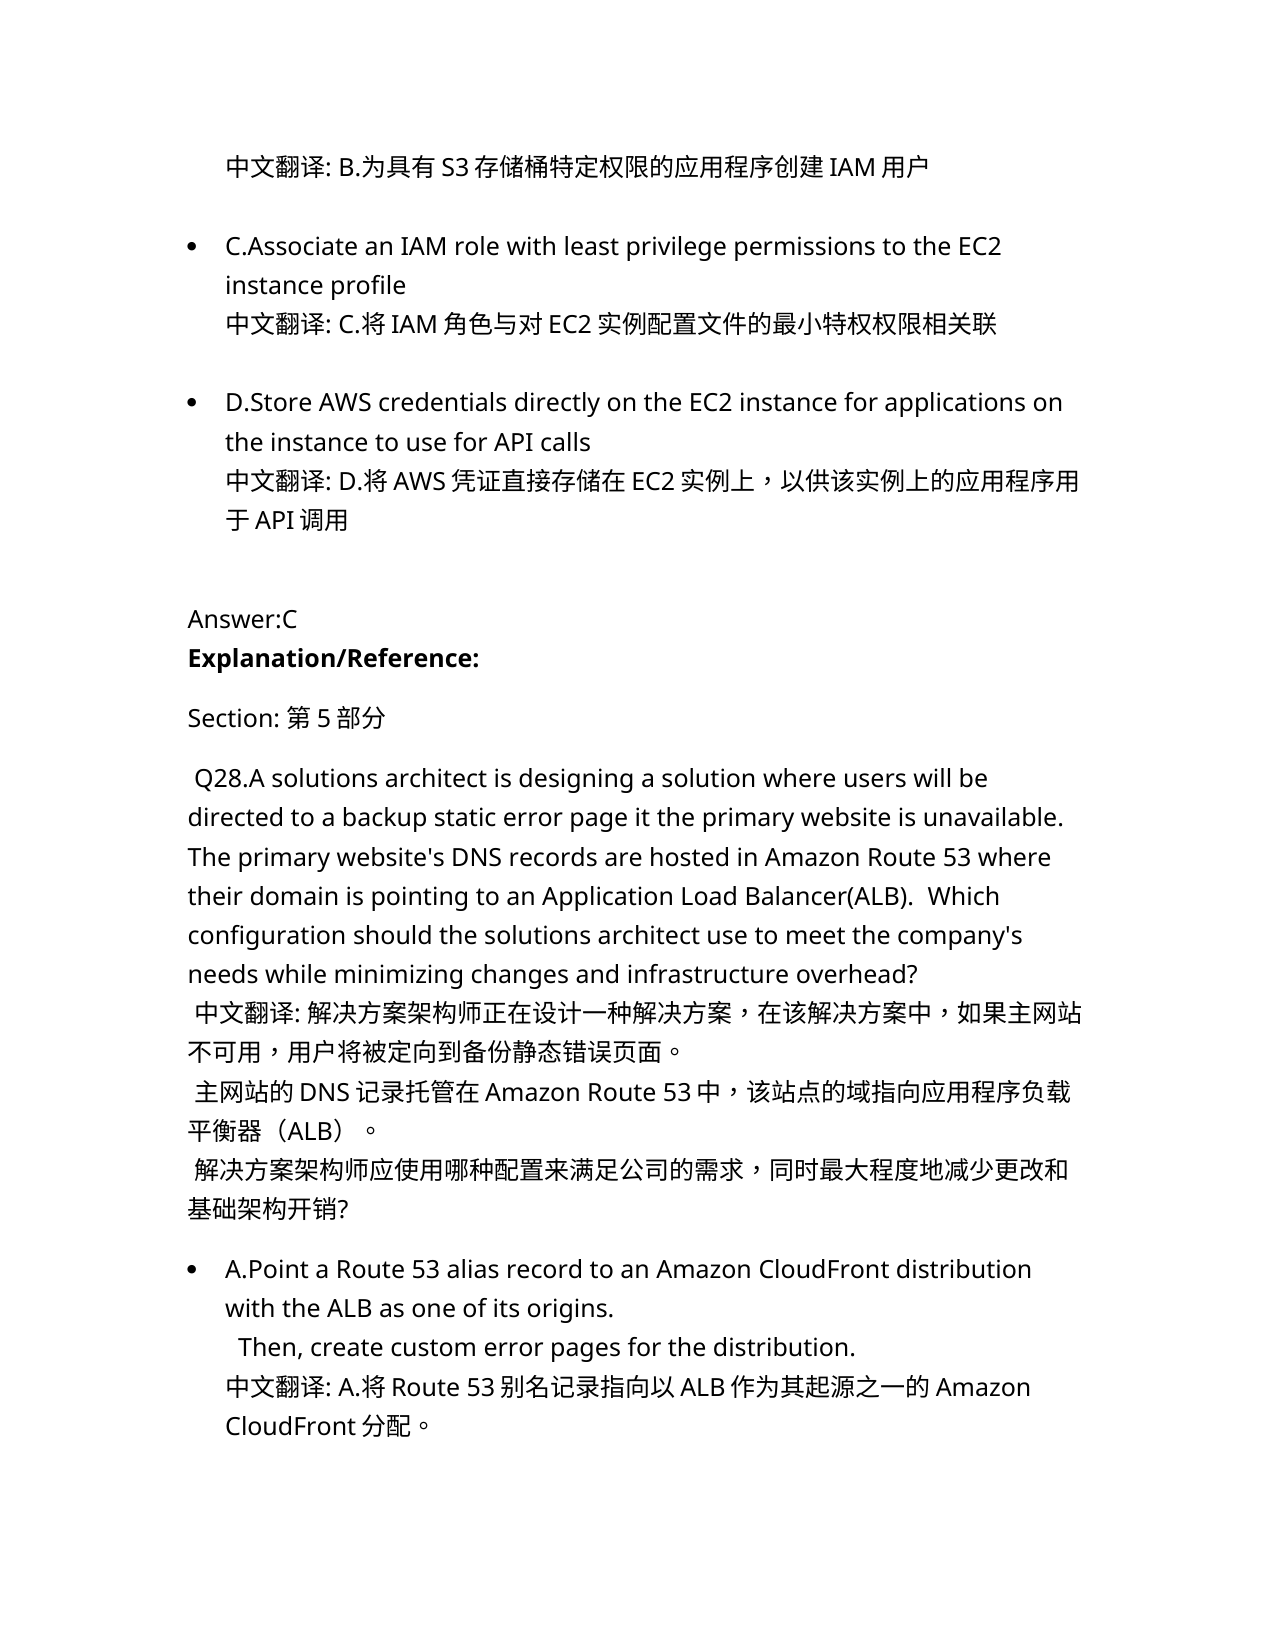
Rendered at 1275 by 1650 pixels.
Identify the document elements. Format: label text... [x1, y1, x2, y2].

text Section: 第5部分 [187, 701, 1087, 735]
list D.Store AWS credentials directly on the EC2 instance for applications on the instance to use for API calls 中文翻译: D.将AWS凭证直接存储在EC2实例上，以供该实例上的应用程序用于API调用 [187, 385, 1087, 576]
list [187, 1252, 1087, 1442]
list C.Associate an IAM role with least privilege permissions to the EC2 instance profile 中文翻译: C.将IAM角色与对EC2实例配置文件的最小特权权限相关联 [187, 228, 1087, 380]
text Answer:C Explanation/Reference: [187, 602, 1087, 675]
text Q28.A solutions architect is designing a solution where users will be directed to a backup static error page it the primary website is unavailable. The primary website's DNS records are hosted in Amazon Route 53 where their domain is pointing to an Application Load Balancer(ALB). Which configuration should the solutions architect use to meet the company's needs while minimizing changes and infrastructure overhead? 中文翻译: 解决方案架构师正在设计一种解决方案，在该解决方案中，如果主网站不可用，用户将被定向到备份静态错误页面。 主网站的DNS记录托管在Amazon Route 53中，该站点的域指向应用程序负载平衡器（ALB）。 解决方案架构师应使用哪种配置来满足公司的需求，同时最大程度地减少更改和基础架构开销? [187, 761, 1087, 1226]
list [187, 150, 1087, 223]
